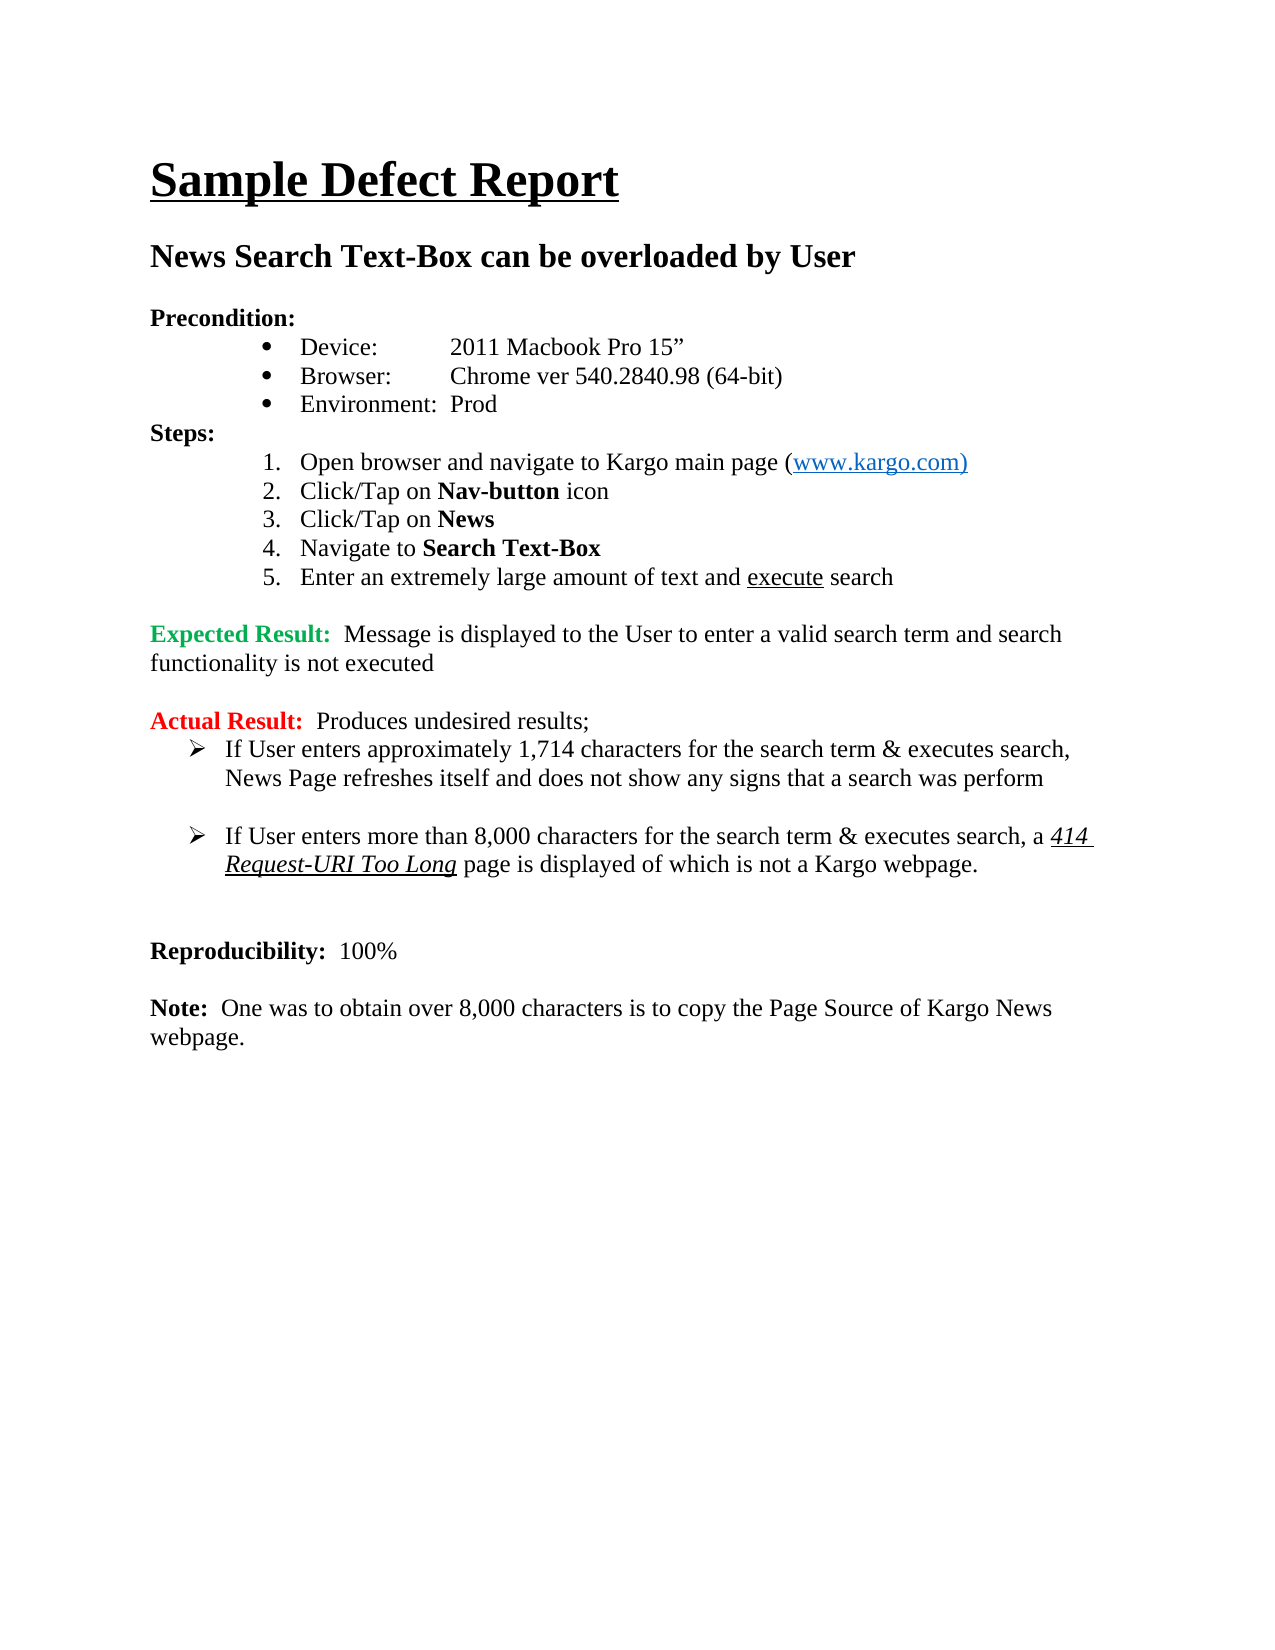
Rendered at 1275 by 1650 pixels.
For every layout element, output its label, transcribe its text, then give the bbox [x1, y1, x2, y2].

list Click/Tap on News [262, 504, 1125, 533]
text Reproducibility: 100% [150, 936, 1125, 964]
text Steps: [150, 418, 1125, 447]
list Device: 2011 Macbook Pro 15” [262, 332, 1125, 361]
text Expected Result: Message is displayed to the User to enter a valid search term and search functionality is not executed [150, 619, 1125, 677]
text Note: One was to obtain over 8,000 characters is to copy the Page Source of Kargo News webpage. [150, 993, 1125, 1051]
list If User enters approximately 1,714 characters for the search term & executes search, News Page refreshes itself and does not show any signs that a search was perform [187, 734, 1125, 792]
list Navigate to Search Text-Box [262, 533, 1125, 562]
text Precondition: [150, 303, 1125, 332]
text Actual Result: Produces undesired results; [150, 706, 1125, 734]
list Browser: Chrome ver 540.2840.98 (64-bit) [262, 361, 1125, 389]
list Environment: Prod [262, 389, 1125, 418]
list Open browser and navigate to Kargo main page (www.kargo.com) [262, 447, 1125, 476]
list Enter an extremely large amount of text and execute search [262, 562, 1125, 591]
list If User enters more than 8,000 characters for the search term & executes search, a 414 Request-URI Too Long page is displayed of which is not a Kargo webpage. [187, 821, 1125, 878]
text Sample Defect Report [150, 150, 1125, 207]
list Click/Tap on Nav-button icon [262, 476, 1125, 504]
text News Search Text-Box can be overloaded by User [150, 236, 1125, 274]
